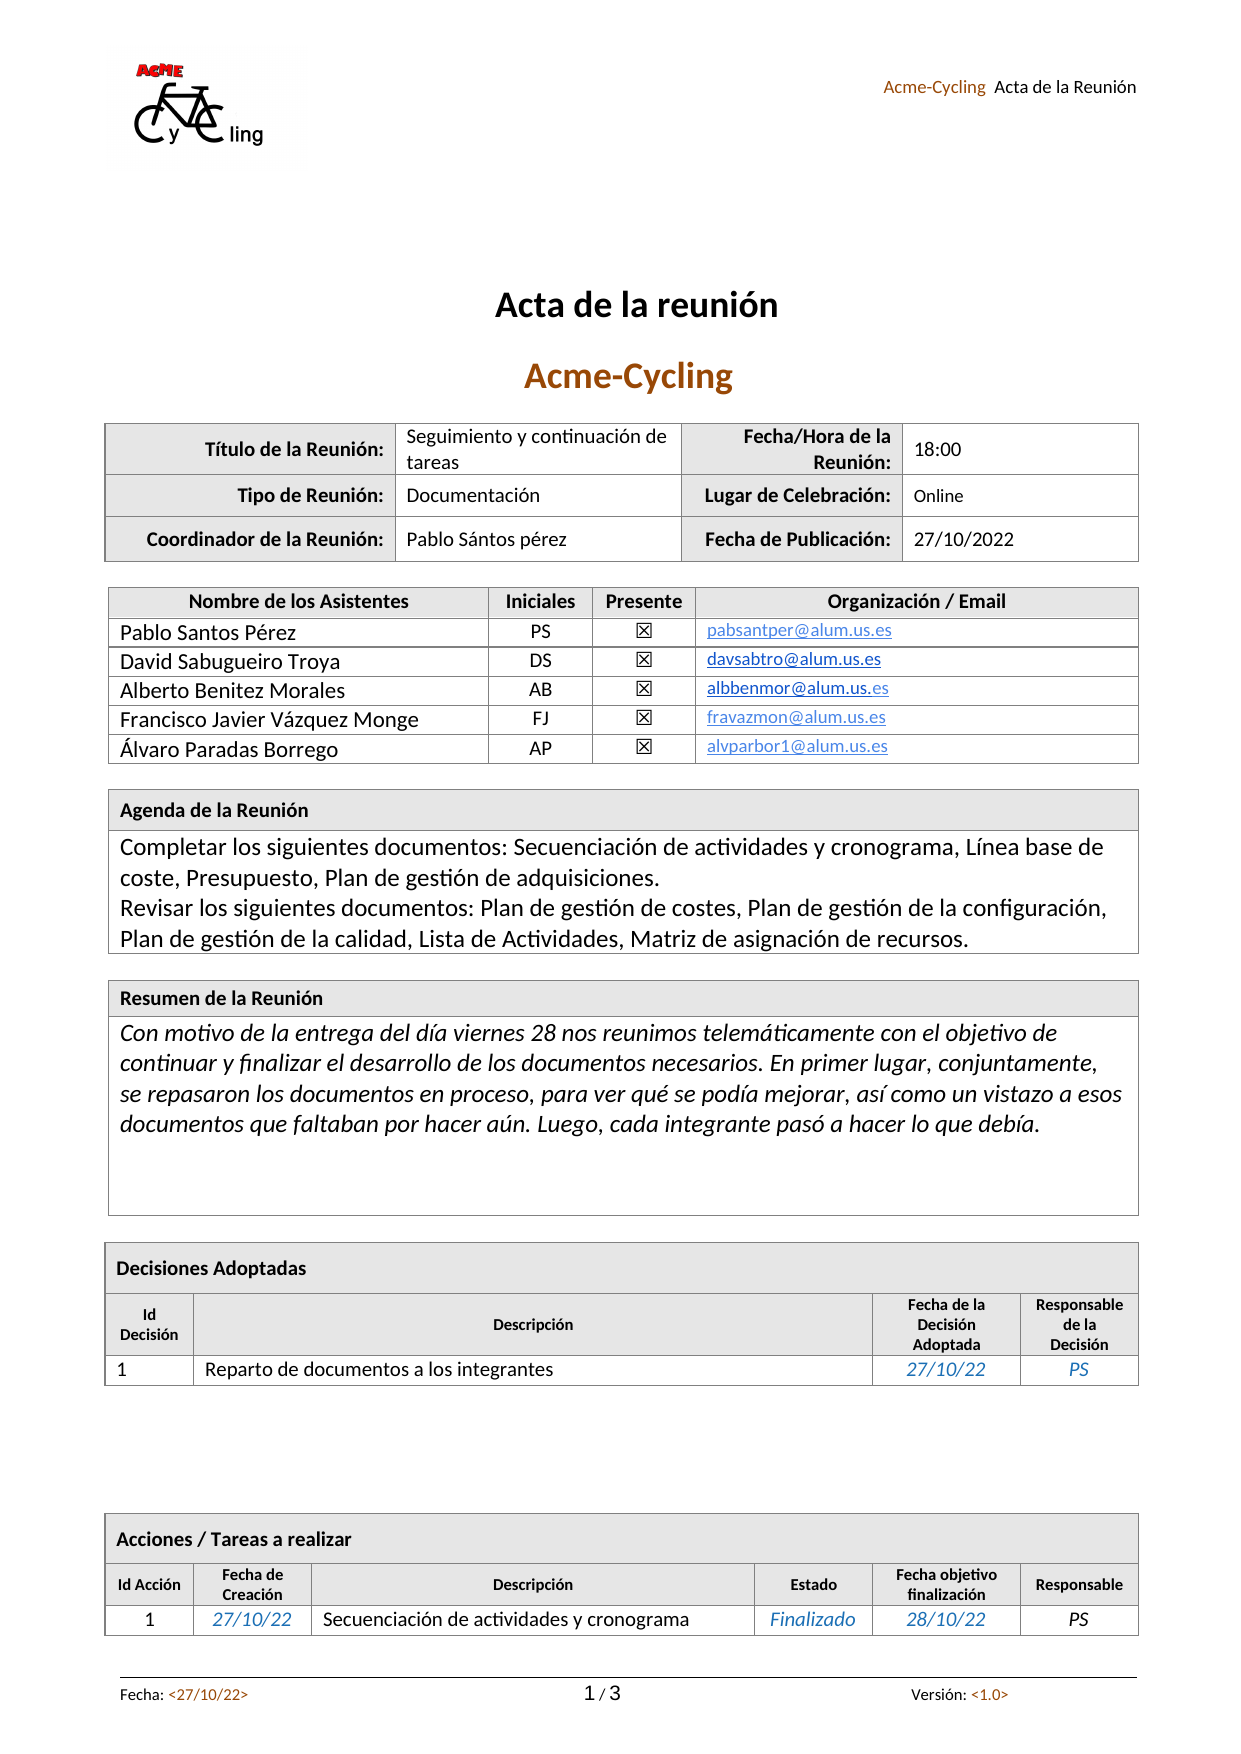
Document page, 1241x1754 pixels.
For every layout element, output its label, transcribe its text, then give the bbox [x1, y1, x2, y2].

table_cell Fecha de la Decisión Adoptada [873, 1294, 1020, 1355]
table_cell ☒ [593, 648, 695, 676]
table_cell davsabtro@alum.us.es [696, 648, 1138, 676]
table_cell 1 [106, 1606, 193, 1634]
table_cell Finalizado [755, 1606, 872, 1634]
table_header Iniciales [489, 588, 592, 617]
table_cell AB [489, 677, 592, 704]
table_cell DS [489, 648, 592, 676]
table_cell pabsantper@alum.us.es [696, 619, 1138, 646]
table_cell Descripción [312, 1564, 754, 1605]
table_cell Online [903, 475, 1138, 516]
table_cell Lugar de Celebración: [682, 475, 902, 516]
table_cell Coordinador de la Reunión: [106, 517, 395, 561]
table_cell Fecha de Creación [194, 1564, 311, 1605]
table_cell ☒ [593, 677, 695, 704]
table_cell Francisco Javier Vázquez Monge [109, 706, 488, 734]
table_header Presente [593, 588, 695, 617]
table_header Fecha/Hora de la Reunión: [682, 424, 902, 474]
table_cell ☒ [593, 706, 695, 734]
table_cell Estado [755, 1564, 872, 1605]
table_header Nombre de los Asistentes [109, 588, 488, 617]
text Acme-Cycling [120, 352, 1137, 397]
table_header Resumen de la Reunión [109, 981, 1138, 1016]
table_cell Con motivo de la entrega del día viernes 28 nos reunimos telemáticamente con el objetivo de continuar y finalizar el desarrollo de los documentos necesarios. En primer lugar, conjuntamente, se repasaron los documentos en proceso, para ver qué se podía mejorar, así como un vistazo a esos documentos que faltaban por hacer aún. Luego, cada integrante pasó a hacer lo que debía. [109, 1017, 1138, 1215]
table_cell FJ [489, 706, 592, 734]
table_cell Id Decisión [106, 1294, 193, 1355]
text Acta de la reunión [195, 281, 1137, 327]
table_header Decisiones Adoptadas [106, 1243, 1138, 1293]
table_cell 27/10/2022 [903, 517, 1138, 561]
table_cell ☒ [593, 735, 695, 763]
table_header Seguimiento y continuación de tareas [396, 424, 681, 474]
table_cell Alberto Benitez Morales [109, 677, 488, 704]
table_cell alvparbor1@alum.us.es [696, 735, 1138, 763]
table_cell Descripción [194, 1294, 872, 1355]
table_cell fravazmon@alum.us.es [696, 706, 1138, 734]
table_cell ☒ [593, 619, 695, 646]
table_cell Pablo Sántos pérez [396, 517, 681, 561]
table_cell Secuenciación de actividades y cronograma [312, 1606, 754, 1634]
table_header Organización / Email [696, 588, 1138, 617]
table_cell Pablo Santos Pérez [109, 619, 488, 646]
table_cell 1 [106, 1356, 193, 1384]
table_cell Tipo de Reunión: [106, 475, 395, 516]
table_cell albbenmor@alum.us.es [696, 677, 1138, 704]
picture [106, 45, 309, 171]
table_cell 28/10/22 [873, 1606, 1020, 1634]
table_header 18:00 [903, 424, 1138, 474]
table_cell Reparto de documentos a los integrantes [194, 1356, 872, 1384]
table_cell PS [1021, 1356, 1138, 1384]
table_header Título de la Reunión: [106, 424, 395, 474]
table_header Agenda de la Reunión [109, 790, 1138, 830]
table_cell AP [489, 735, 592, 763]
table_cell Completar los siguientes documentos: Secuenciación de actividades y cronograma, Línea base de coste, Presupuesto, Plan de gestión de adquisiciones. Revisar los siguientes documentos: Plan de gestión de costes, Plan de gestión de la configuración, Plan de gestión de la calidad, Lista de Actividades, Matriz de asignación de recursos. [109, 831, 1138, 953]
table_cell Álvaro Paradas Borrego [109, 735, 488, 763]
table_cell PS [489, 619, 592, 646]
table_cell Fecha objetivo finalización [873, 1564, 1020, 1605]
table_cell David Sabugueiro Troya [109, 648, 488, 676]
table_cell Responsable [1021, 1564, 1138, 1605]
table_cell Id Acción [106, 1564, 193, 1605]
table_cell PS [1021, 1606, 1138, 1634]
table_cell 27/10/22 [873, 1356, 1020, 1384]
table_cell Documentación [396, 475, 681, 516]
table_header Acciones / Tareas a realizar [106, 1514, 1138, 1563]
table_cell 27/10/22 [194, 1606, 311, 1634]
table_cell Fecha de Publicación: [682, 517, 902, 561]
table_cell Responsable de la Decisión [1021, 1294, 1138, 1355]
